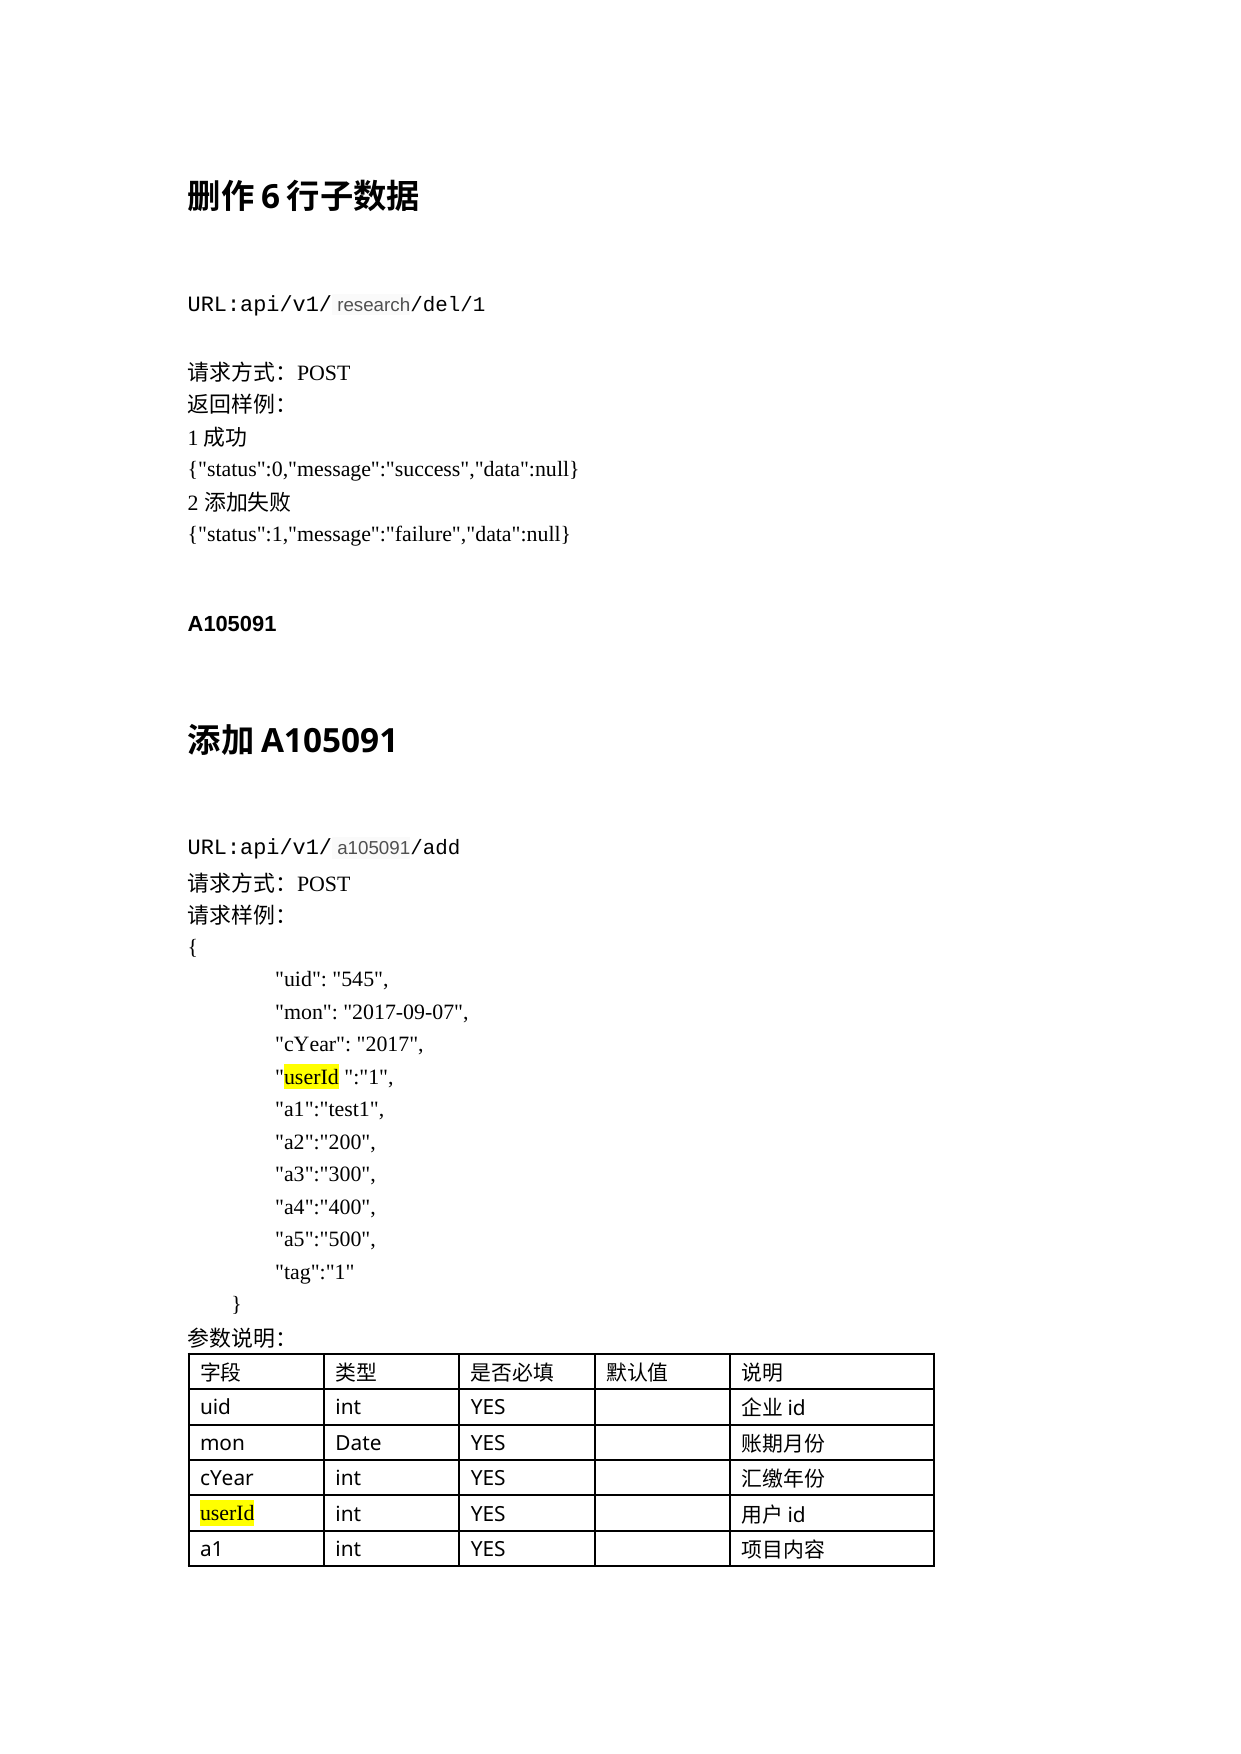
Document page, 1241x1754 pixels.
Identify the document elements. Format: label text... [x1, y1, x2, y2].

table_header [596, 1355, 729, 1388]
subtitle A105091 [187, 607, 1053, 639]
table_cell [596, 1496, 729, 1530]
text URL:api/v1/ research/del/1 [187, 289, 1053, 322]
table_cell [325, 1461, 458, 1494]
text "a4":"400", [187, 1190, 1053, 1223]
text 2 添加失败 [187, 484, 1053, 517]
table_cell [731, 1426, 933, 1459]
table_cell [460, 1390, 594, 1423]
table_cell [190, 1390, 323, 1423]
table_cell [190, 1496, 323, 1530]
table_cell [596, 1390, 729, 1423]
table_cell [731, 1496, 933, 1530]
text 返回样例： [187, 387, 1053, 419]
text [187, 452, 1053, 484]
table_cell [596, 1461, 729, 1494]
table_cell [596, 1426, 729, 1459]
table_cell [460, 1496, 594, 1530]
text { [187, 930, 1053, 963]
text "a5":"500", [187, 1223, 1053, 1255]
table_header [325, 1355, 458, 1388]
text } [187, 1288, 1053, 1320]
text "tag":"1" [187, 1255, 1053, 1288]
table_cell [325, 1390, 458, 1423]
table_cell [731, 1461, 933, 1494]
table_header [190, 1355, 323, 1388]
text "a3":"300", [187, 1158, 1053, 1190]
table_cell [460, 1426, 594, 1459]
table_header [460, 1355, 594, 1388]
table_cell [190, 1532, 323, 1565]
text "cYear": "2017", [187, 1028, 1053, 1060]
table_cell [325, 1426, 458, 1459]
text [187, 517, 1053, 549]
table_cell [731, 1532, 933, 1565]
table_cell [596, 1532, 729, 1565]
text 参数说明： [187, 1320, 1053, 1353]
text 请求方式：POST [187, 865, 1053, 898]
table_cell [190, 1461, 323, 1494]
text "a1":"test1", [187, 1093, 1053, 1125]
text "userId ":"1", [187, 1060, 1053, 1093]
subtitle 删作6行子数据 [187, 162, 1053, 227]
text "a2":"200", [187, 1125, 1053, 1158]
text "mon": "2017-09-07", [187, 995, 1053, 1028]
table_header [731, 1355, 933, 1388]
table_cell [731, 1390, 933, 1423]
subtitle 添加A105091 [187, 705, 1053, 770]
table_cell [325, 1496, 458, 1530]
text 请求方式：POST [187, 354, 1053, 387]
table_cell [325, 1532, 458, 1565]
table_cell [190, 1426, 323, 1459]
text URL:api/v1/ a105091/add [187, 833, 1053, 865]
text 1成功 [187, 419, 1053, 452]
text 请求样例： [187, 898, 1053, 930]
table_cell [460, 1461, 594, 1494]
text "uid": "545", [187, 963, 1053, 995]
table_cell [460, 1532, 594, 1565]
